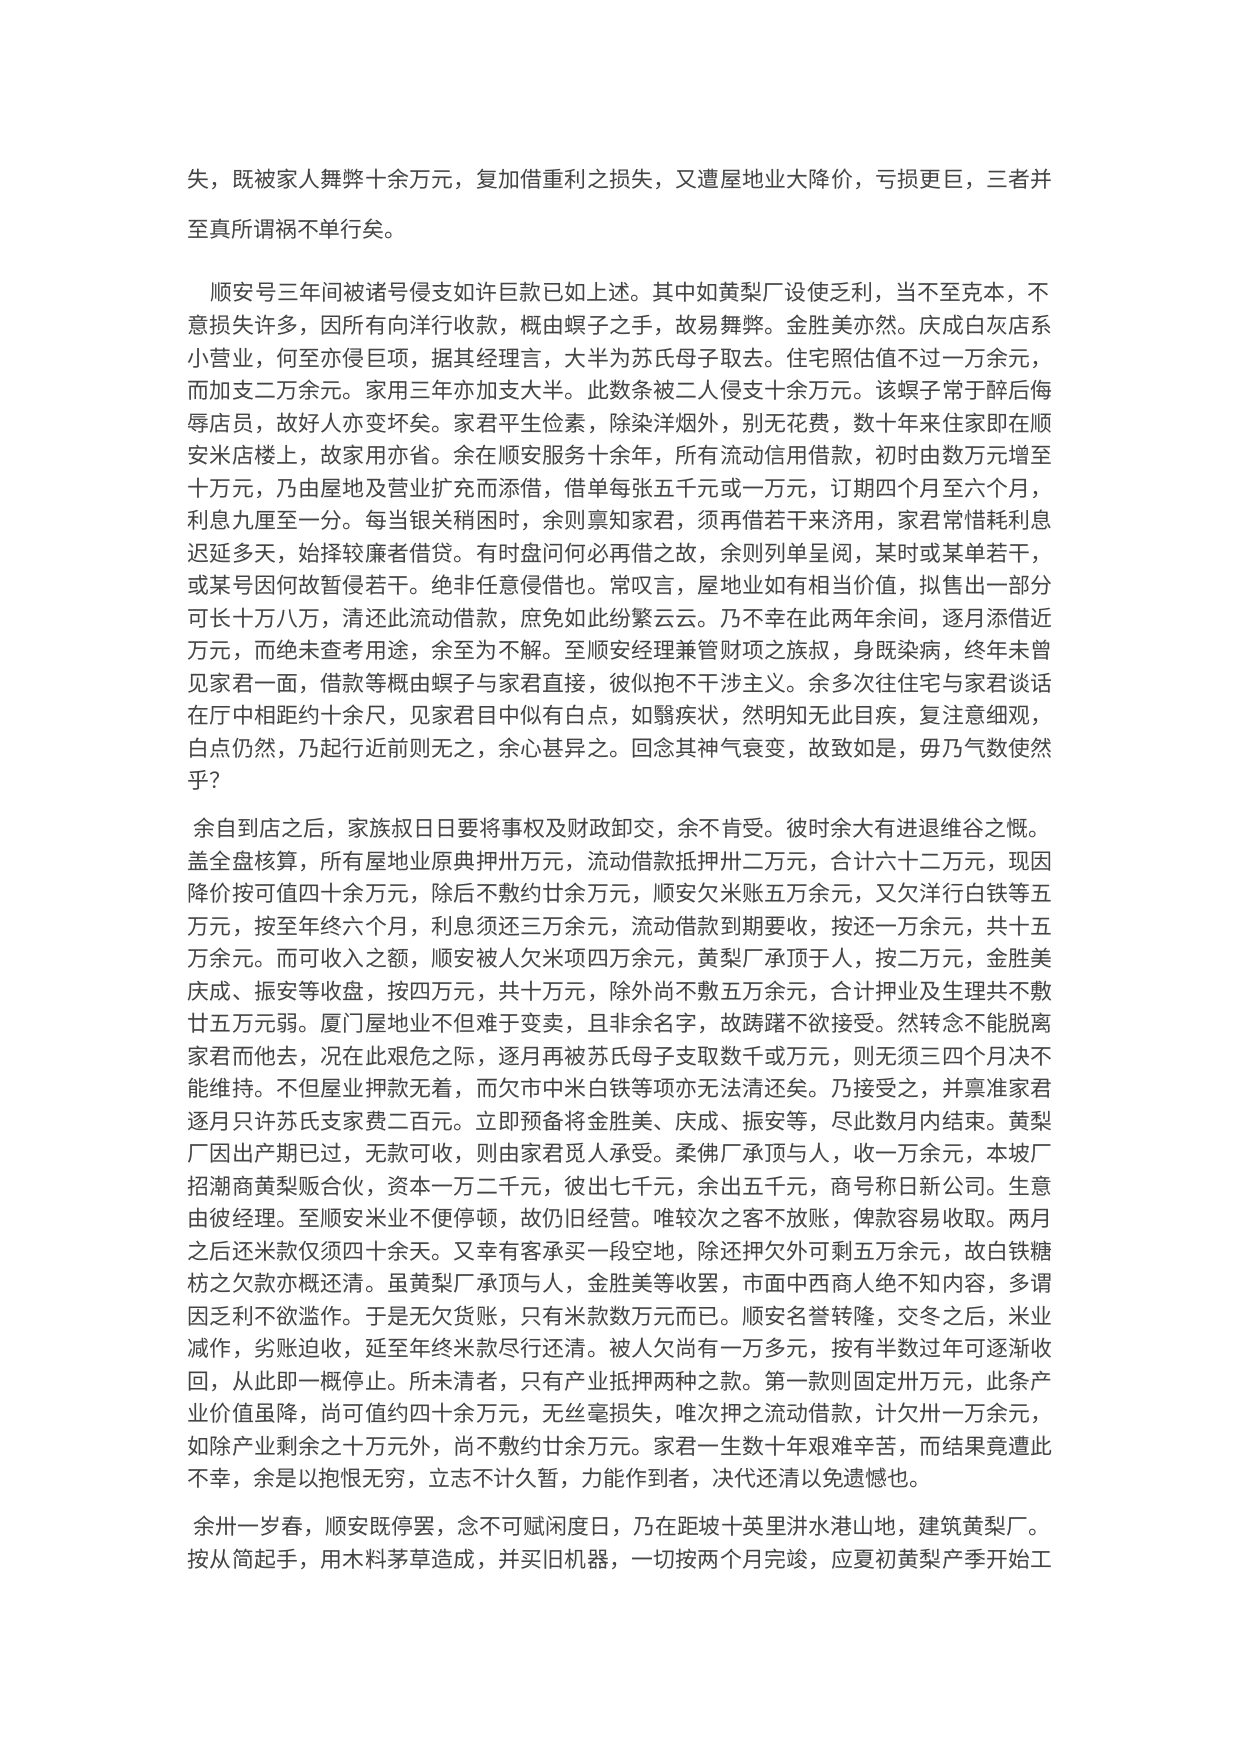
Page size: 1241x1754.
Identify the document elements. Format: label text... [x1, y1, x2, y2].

text 顺安号三年间被诸号侵支如许巨款已如上述。其中如黄梨厂设使乏利，当不至克本，不意损失许多，因所有向洋行收款，概由螟子之手，故易舞弊。金胜美亦然。庆成白灰店系小营业，何至亦侵巨项，据其经理言，大半为苏氏母子取去。住宅照估值不过一万余元，而加支二万余元。家用三年亦加支大半。此数条被二人侵支十余万元。该螟子常于醉后侮辱店员，故好人亦变坏矣。家君平生俭素，除染洋烟外，别无花费，数十年来住家即在顺安米店楼上，故家用亦省。余在顺安服务十余年，所有流动信用借款，初时由数万元增至十万元，乃由屋地及营业扩充而添借，借单每张五千元或一万元，订期四个月至六个月，利息九厘至一分。每当银关稍困时，余则禀知家君，须再借若干来济用，家君常惜耗利息迟延多天，始择较廉者借贷。有时盘问何必再借之故，余则列单呈阅，某时或某单若干，或某号因何故暂侵若干。绝非任意侵借也。常叹言，屋地业如有相当价值，拟售出一部分，可长十万八万，清还此流动借款，庶免如此纷繁云云。乃不幸在此两年余间，逐月添借近万元，而绝未查考用途，余至为不解。至顺安经理兼管财项之族叔，身既染病，终年未曾见家君一面，借款等概由螟子与家君直接，彼似抱不干涉主义。余多次往住宅与家君谈话，在厅中相距约十余尺，见家君目中似有白点，如翳疾状，然明知无此目疾，复注意细观，白点仍然，乃起行近前则无之，余心甚异之。回念其神气衰变，故致如是，毋乃气数使然乎？ [187, 275, 1053, 795]
text 余既查明三年间支出数目，则抄列一纸，午饭后复往住宅见家君。问此三年间有无增购屋地，及加营何事业？答无有。又问何加借至廿余万元之巨款。答汇厦门数万元，余为利息加重，及不时垫去之故，今已惨矣。又问黄梨厂三年结算得失如何？答未曾结算，大约可得利万余二万元。余乃将所抄数目呈阅。家君方知被各号侵去之多，及尚欠白铁糖枋，并米项许多未还。乃复叹曰，“我以为屋地业大降价，当损失廿余万元，料不能维持，不图复增欠市面许多项。”盖该时不但借款已穷，而诸流动借款，每单限期多系五六个月，到期有欲收回，或要加重利息者。前余未归时，信用借款利息平均一分，迨至后来加借之款，多非信用，系将屋地业作次等抵押，利息升至一分三四。诸借款主互相效尤，由是信用遂失，既被家人舞弊十余万元，复加借重利之损失，又遭屋地业大降价，亏损更巨，三者并至真所谓祸不单行矣。 [187, 162, 1053, 259]
text 余自到店之后，家族叔日日要将事权及财政卸交，余不肯受。彼时余大有进退维谷之慨。盖全盘核算，所有屋地业原典押卅万元，流动借款抵押卅二万元，合计六十二万元，现因降价按可值四十余万元，除后不敷约廿余万元，顺安欠米账五万余元，又欠洋行白铁等五万元，按至年终六个月，利息须还三万余元，流动借款到期要收，按还一万余元，共十五万余元。而可收入之额，顺安被人欠米项四万余元，黄梨厂承顶于人，按二万元，金胜美、庆成、振安等收盘，按四万元，共十万元，除外尚不敷五万余元，合计押业及生理共不敷廿五万元弱。厦门屋地业不但难于变卖，且非余名字，故踌躇不欲接受。然转念不能脱离家君而他去，况在此艰危之际，逐月再被苏氏母子支取数千或万元，则无须三四个月决不能维持。不但屋业押款无着，而欠市中米白铁等项亦无法清还矣。乃接受之，并禀准家君，逐月只许苏氏支家费二百元。立即预备将金胜美、庆成、振安等，尽此数月内结束。黄梨厂因出产期已过，无款可收，则由家君觅人承受。柔佛厂承顶与人，收一万余元，本坡厂招潮商黄梨贩合伙，资本一万二千元，彼出七千元，余出五千元，商号称日新公司。生意由彼经理。至顺安米业不便停顿，故仍旧经营。唯较次之客不放账，俾款容易收取。两月之后还米款仅须四十余天。又幸有客承买一段空地，除还押欠外可剩五万余元，故白铁糖枋之欠款亦概还清。虽黄梨厂承顶与人，金胜美等收罢，市面中西商人绝不知内容，多谓因乏利不欲滥作。于是无欠货账，只有米款数万元而已。顺安名誉转隆，交冬之后，米业减作，劣账迫收，延至年终米款尽行还清。被人欠尚有一万多元，按有半数过年可逐渐收回，从此即一概停止。所未清者，只有产业抵押两种之款。第一款则固定卅万元，此条产业价值虽降，尚可值约四十余万元，无丝毫损失，唯次押之流动借款，计欠卅一万余元，如除产业剩余之十万元外，尚不敷约廿余万元。家君一生数十年艰难辛苦，而结果竟遭此不幸，余是以抱恨无穷，立志不计久暂，力能作到者，决代还清以免遗憾也。 [187, 811, 1053, 1493]
